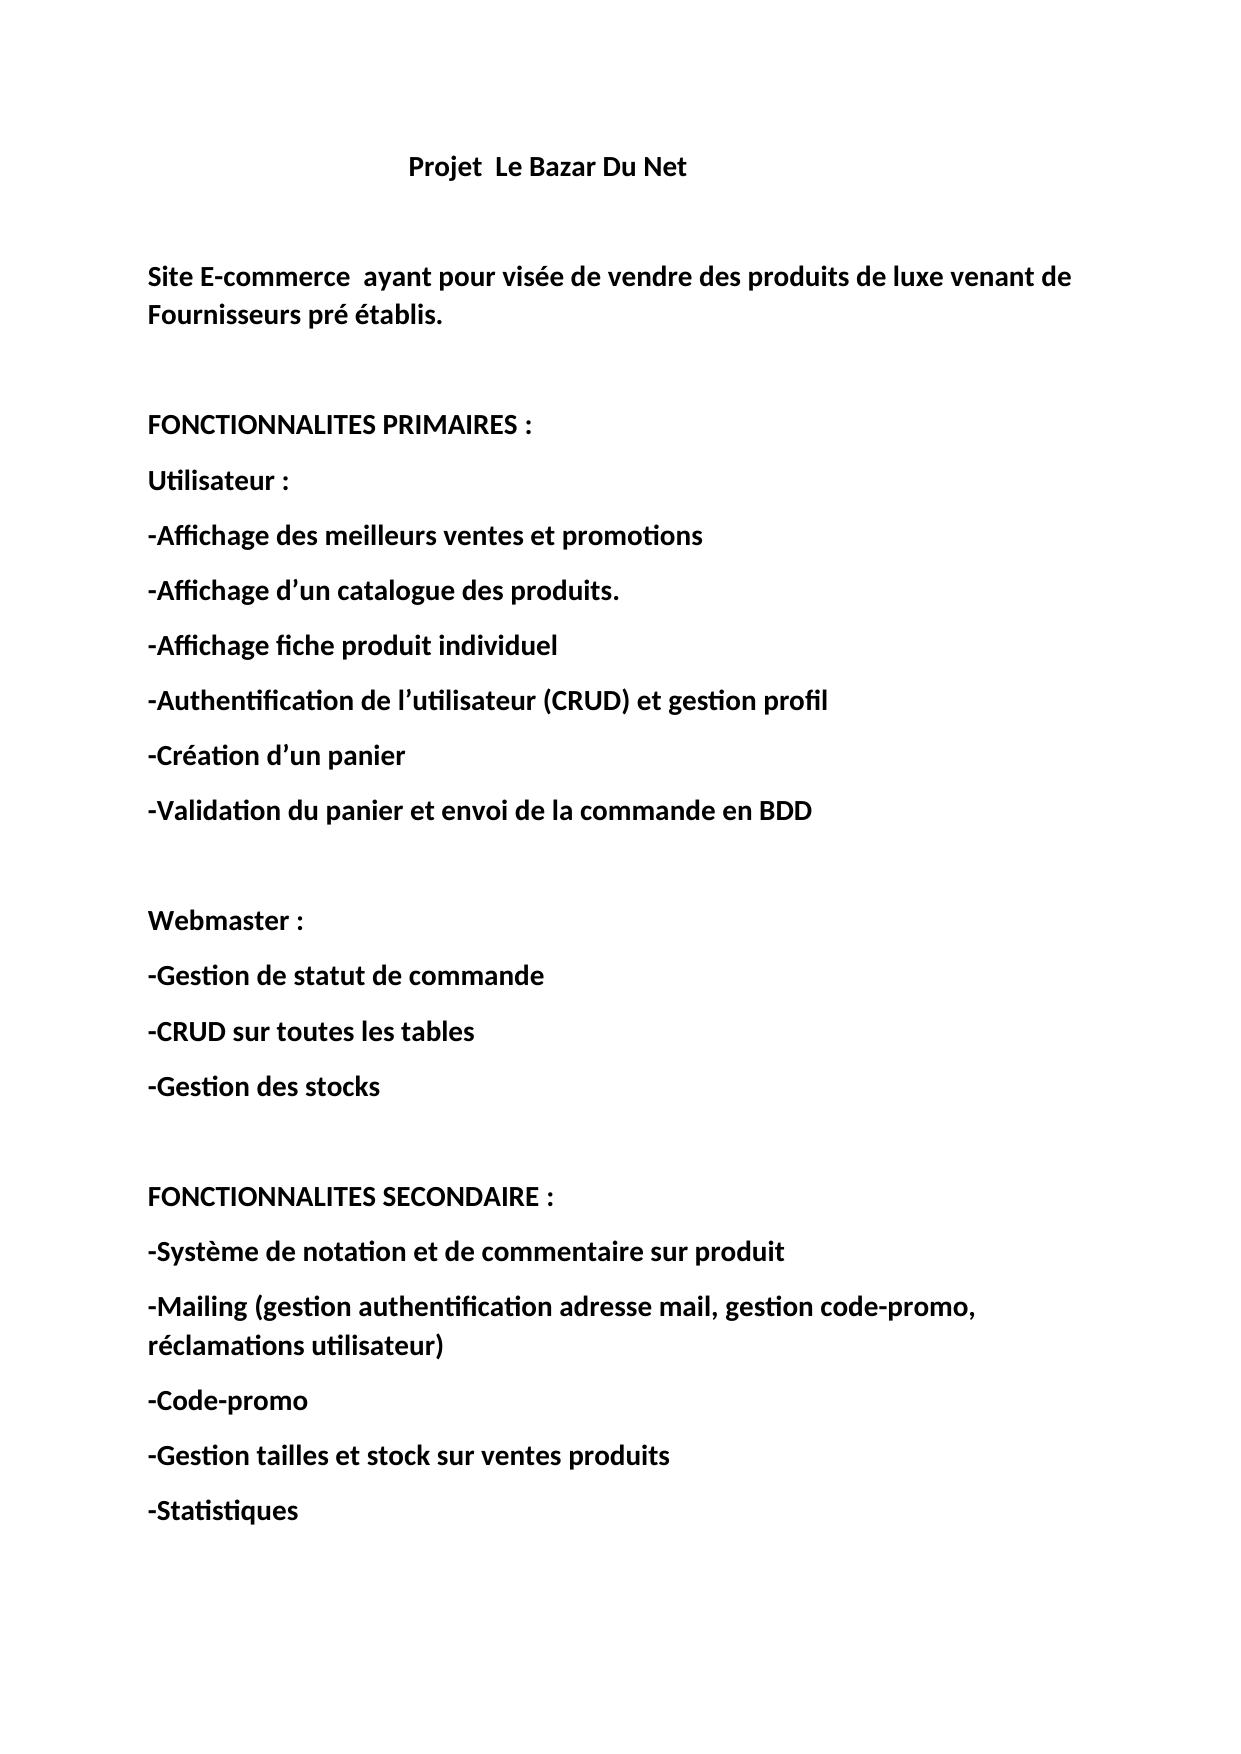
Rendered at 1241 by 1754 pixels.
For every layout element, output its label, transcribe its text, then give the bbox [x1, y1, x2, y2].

text -Validation du panier et envoi de la commande en BDD [148, 792, 1093, 828]
text -Affichage fiche produit individuel [148, 627, 1093, 662]
text -Code-promo [148, 1382, 1093, 1417]
text Site E-commerce ayant pour visée de vendre des produits de luxe venant de Fournisseurs pré établis. [148, 258, 1093, 332]
text -Gestion des stocks [148, 1068, 1093, 1103]
text -CRUD sur toutes les tables [148, 1013, 1093, 1048]
text -Création d’un panier [148, 737, 1093, 773]
text -Authentification de l’utilisateur (CRUD) et gestion profil [148, 682, 1093, 718]
text -Affichage d’un catalogue des produits. [148, 572, 1093, 607]
text Utilisateur : [148, 462, 1093, 497]
text -Mailing (gestion authentification adresse mail, gestion code-promo, réclamations utilisateur) [148, 1288, 1093, 1362]
text -Gestion de statut de commande [148, 957, 1093, 993]
text Projet Le Bazar Du Net [295, 148, 1093, 183]
text FONCTIONNALITES PRIMAIRES : [148, 406, 1093, 442]
text Webmaster : [148, 902, 1093, 938]
text -Statistiques [148, 1492, 1093, 1527]
text FONCTIONNALITES SECONDAIRE : [148, 1178, 1093, 1213]
text -Affichage des meilleurs ventes et promotions [148, 517, 1093, 552]
text -Système de notation et de commentaire sur produit [148, 1233, 1093, 1269]
text -Gestion tailles et stock sur ventes produits [148, 1437, 1093, 1472]
